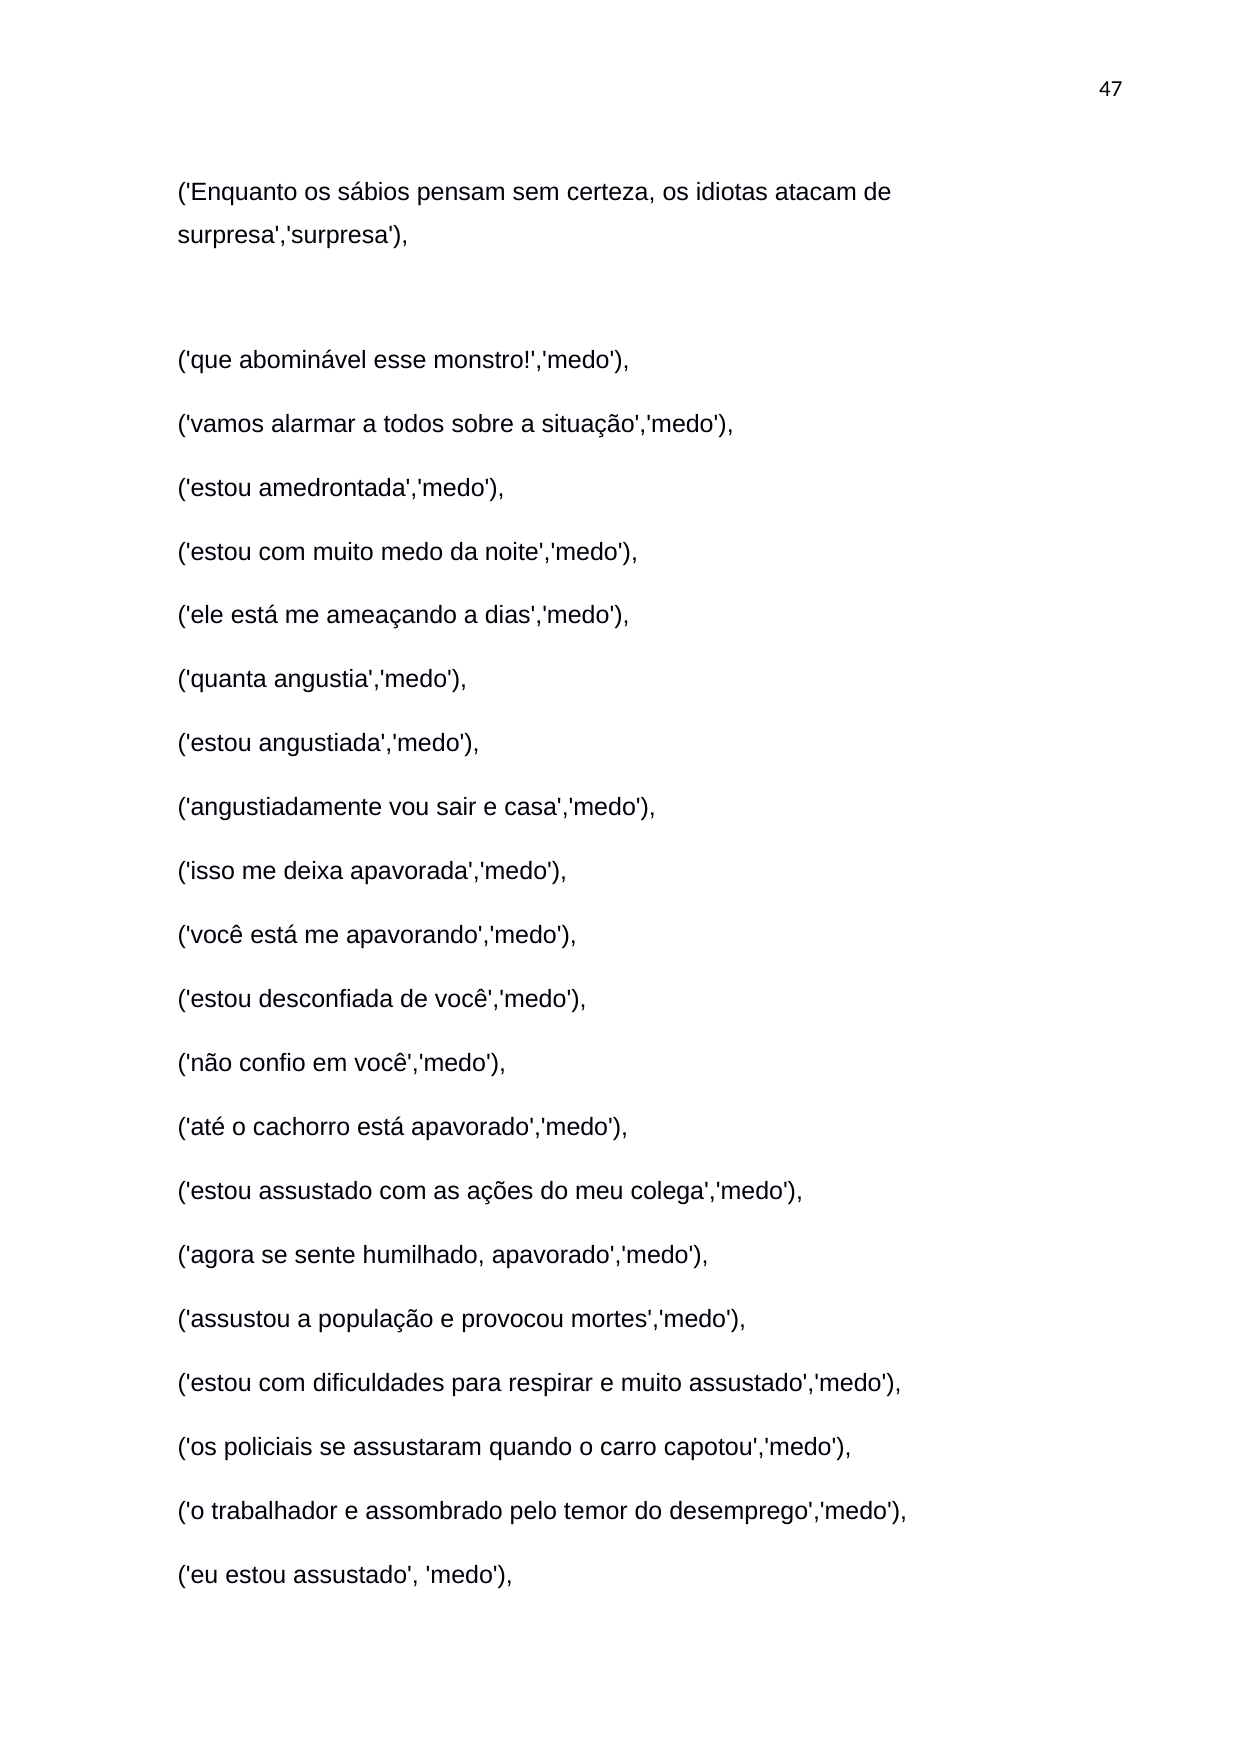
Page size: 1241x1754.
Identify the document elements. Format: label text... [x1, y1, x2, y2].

text ('isso me deixa apavorada','medo'), [177, 856, 1122, 885]
text ('eu estou assustado', 'medo'), [177, 1560, 1122, 1588]
text ('você está me apavorando','medo'), [177, 920, 1122, 949]
text ('quanta angustia','medo'), [177, 664, 1122, 693]
text ('agora se sente humilhado, apavorado','medo'), [177, 1240, 1122, 1269]
text ('estou assustado com as ações do meu colega','medo'), [177, 1176, 1122, 1205]
text ('estou com dificuldades para respirar e muito assustado','medo'), [177, 1368, 1122, 1397]
text ('vamos alarmar a todos sobre a situação','medo'), [177, 408, 1122, 437]
text ('Enquanto os sábios pensam sem certeza, os idiotas atacam de surpresa','surpresa'), [177, 177, 1122, 249]
text ('ele está me ameaçando a dias','medo'), [177, 600, 1122, 629]
text ('os policiais se assustaram quando o carro capotou','medo'), [177, 1432, 1122, 1461]
text ('o trabalhador e assombrado pelo temor do desemprego','medo'), [177, 1496, 1122, 1524]
text ('até o cachorro está apavorado','medo'), [177, 1112, 1122, 1141]
text ('estou desconfiada de você','medo'), [177, 984, 1122, 1013]
text ('assustou a população e provocou mortes','medo'), [177, 1304, 1122, 1333]
text ('estou angustiada','medo'), [177, 728, 1122, 757]
text ('que abominável esse monstro!','medo'), [177, 344, 1122, 373]
text ('não confio em você','medo'), [177, 1048, 1122, 1077]
text ('estou amedrontada','medo'), [177, 472, 1122, 501]
text ('angustiadamente vou sair e casa','medo'), [177, 792, 1122, 821]
text ('estou com muito medo da noite','medo'), [177, 536, 1122, 565]
